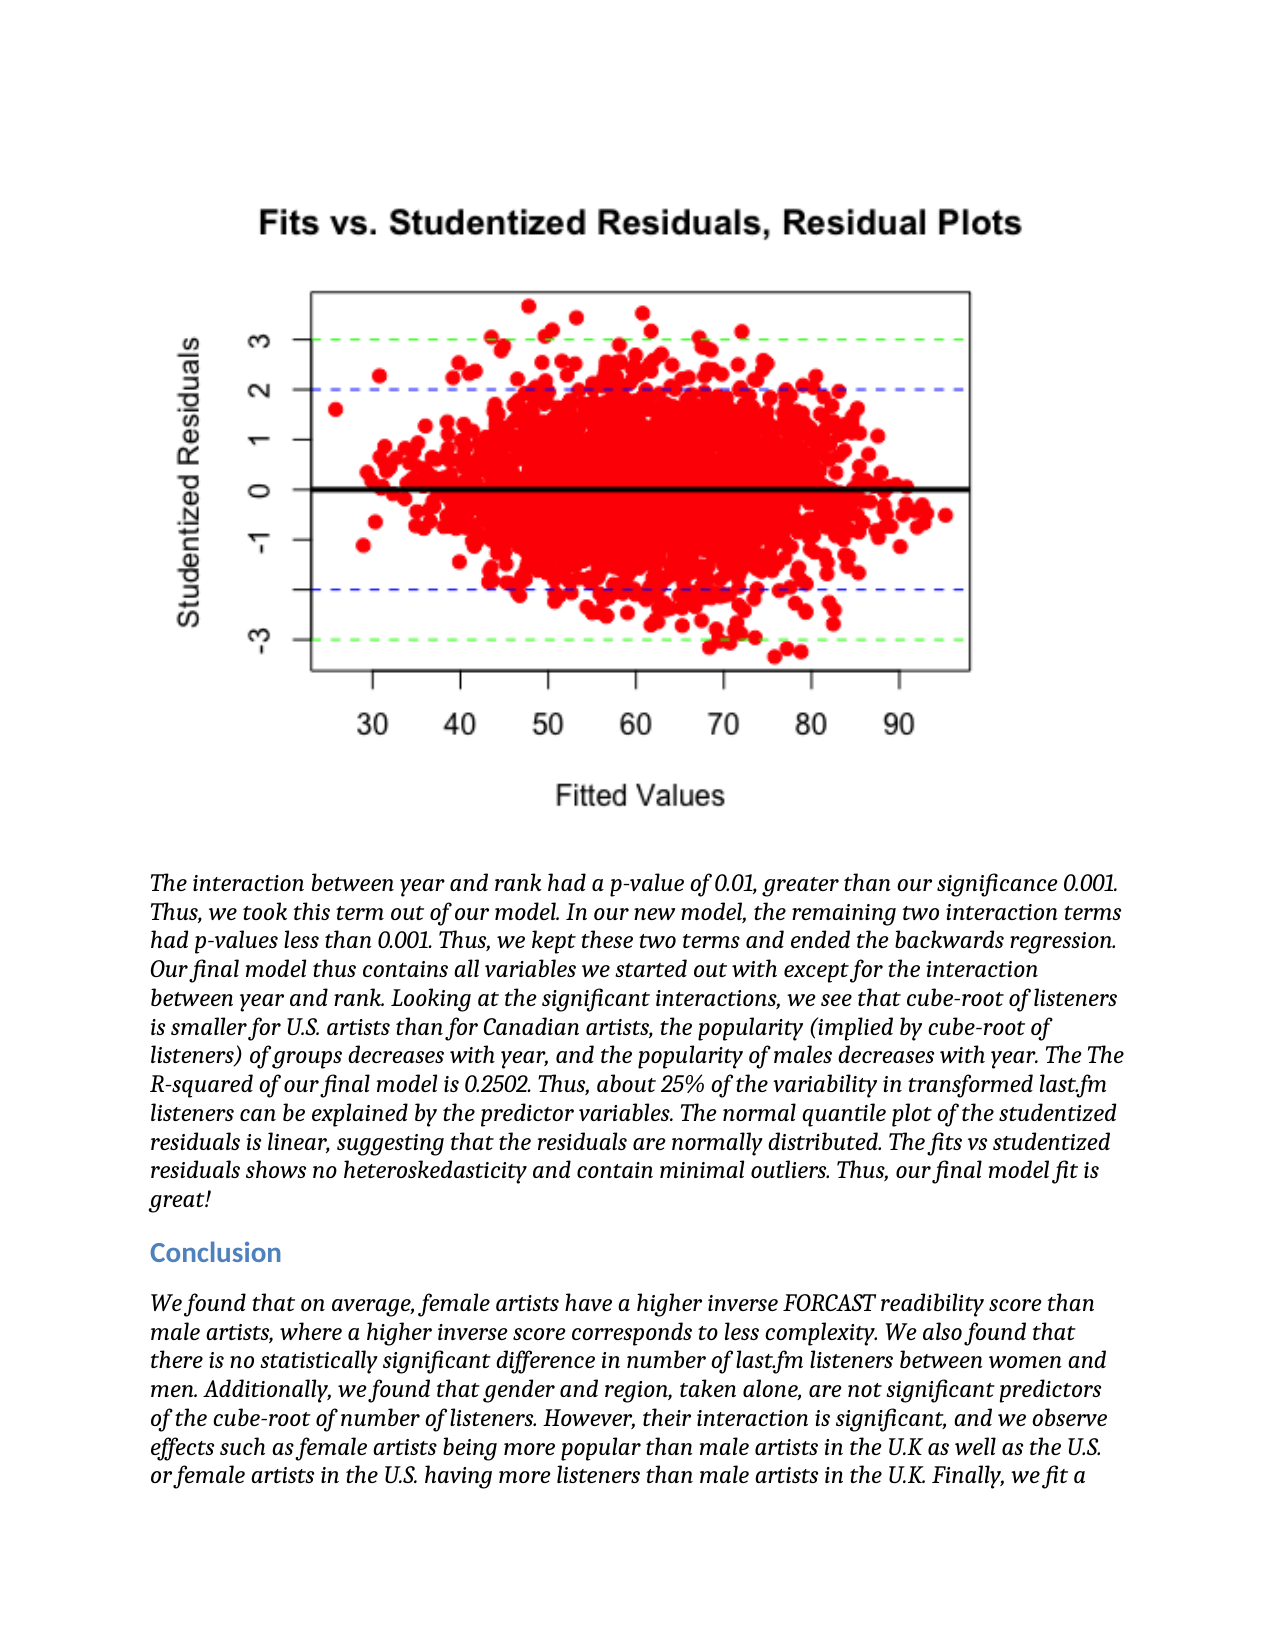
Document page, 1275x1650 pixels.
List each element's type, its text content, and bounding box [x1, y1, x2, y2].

text The interaction between year and rank had a p-value of 0.01, greater than our significance 0.001. Thus, we took this term out of our model. In our new model, the remaining two interaction terms had p-values less than 0.001. Thus, we kept these two terms and ended the backwards regression. Our final model thus contains all variables we started out with except for the interaction between year and rank. Looking at the significant interactions, we see that cube-root of listeners is smaller for U.S. artists than for Canadian artists, the popularity (implied by cube-root of listeners) of groups decreases with year, and the popularity of males decreases with year. The The R-squared of our final model is 0.2502. Thus, about 25% of the variability in transformed last.fm listeners can be explained by the predictor variables. The normal quantile plot of the studentized residuals is linear, suggesting that the residuals are normally distributed. The fits vs studentized residuals shows no heteroskedasticity and contain minimal outliers. Thus, our final model fit is great! [150, 869, 1125, 1214]
picture [168, 150, 1044, 850]
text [150, 1289, 1125, 1490]
subtitle Conclusion [150, 1234, 1125, 1270]
